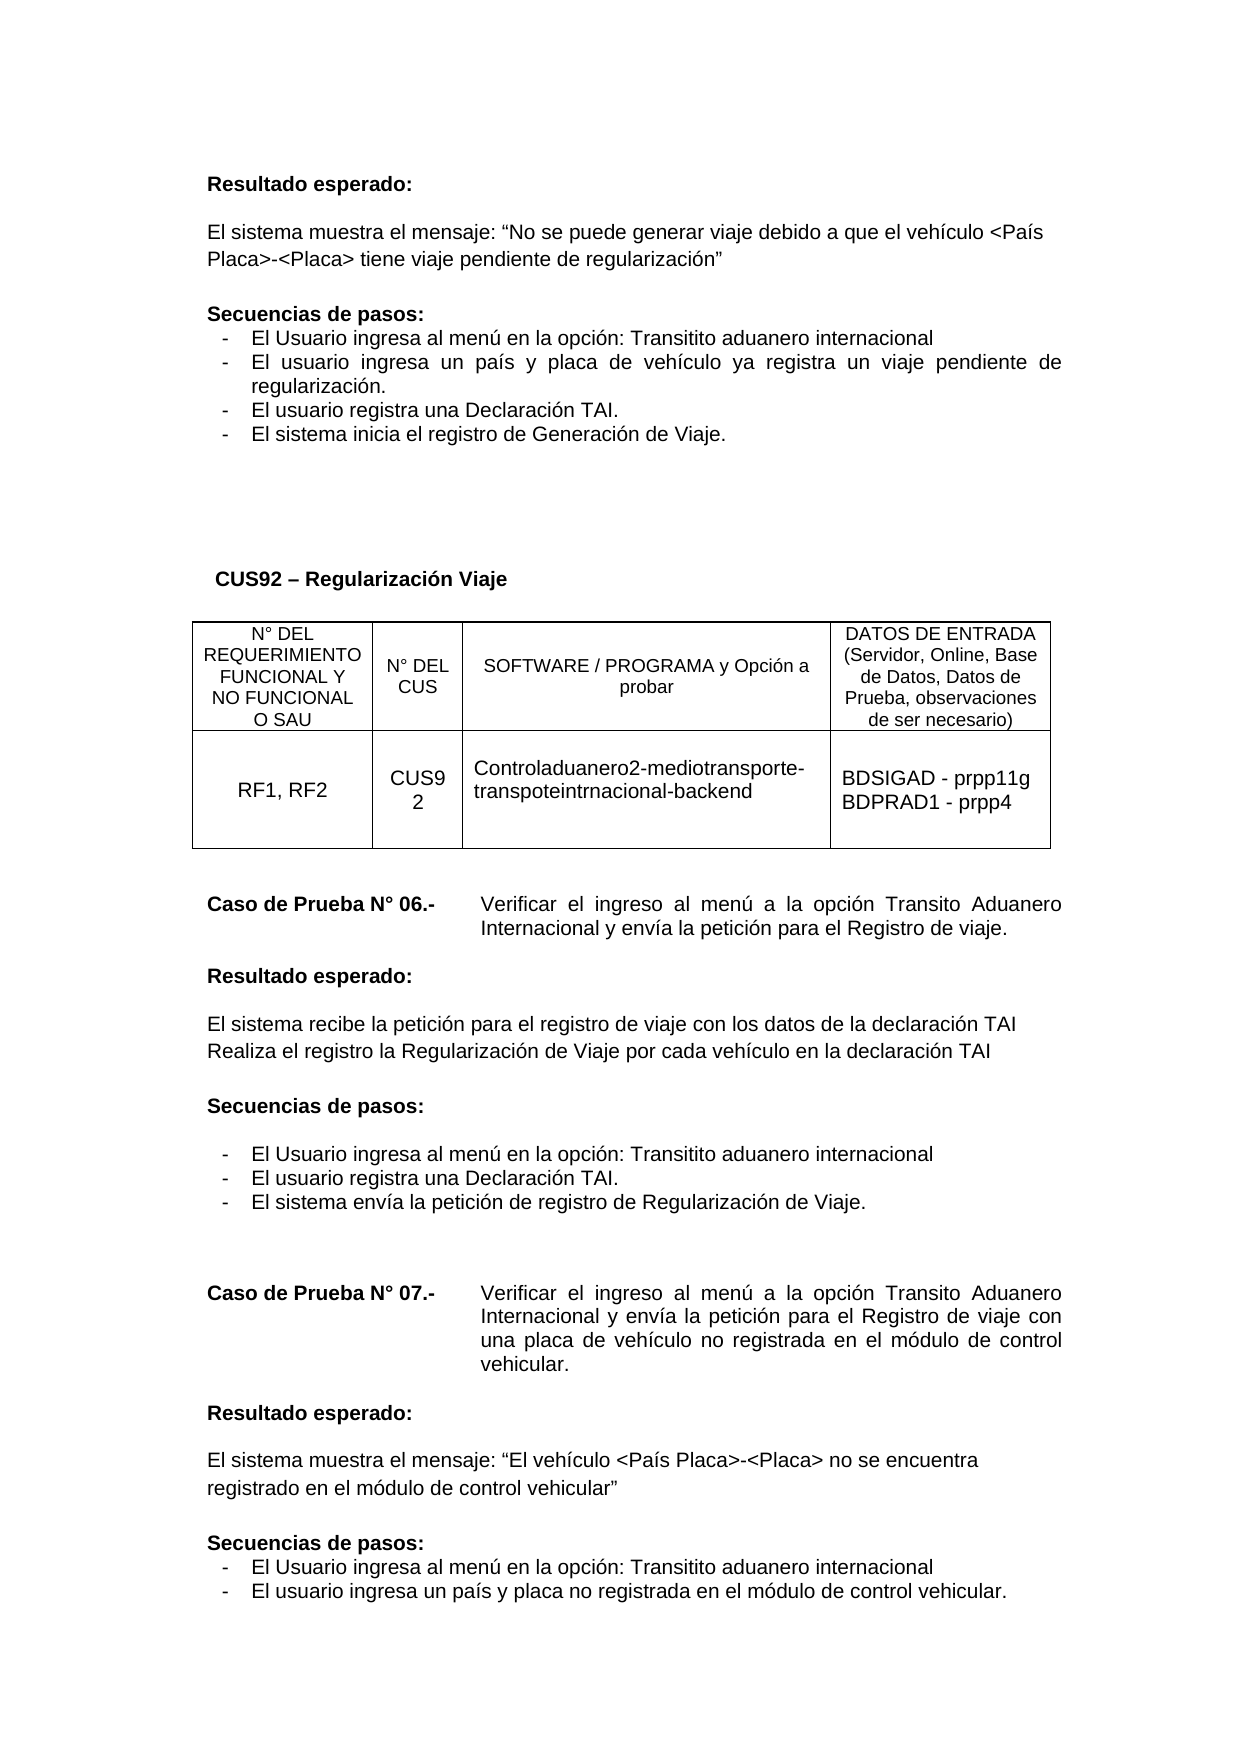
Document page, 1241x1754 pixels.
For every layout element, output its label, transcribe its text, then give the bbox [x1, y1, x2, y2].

table_cell CUS92 [373, 731, 462, 848]
text Secuencias de pasos: [207, 1531, 1063, 1555]
table_header SOFTWARE / PROGRAMA y Opción a probar [463, 623, 830, 730]
table_cell BDSIGAD - prpp11g BDPRAD1 - prpp4 [831, 731, 1050, 848]
text Resultado esperado: [207, 963, 1063, 987]
table_header N° DEL REQUERIMIENTO FUNCIONAL Y NO FUNCIONAL O SAU [193, 623, 372, 730]
text El sistema muestra el mensaje: “El vehículo <País Placa>-<Placa> no se encuentra registrado en el módulo de control vehicular” [207, 1448, 1063, 1500]
list El sistema inicia el registro de Generación de Viaje. [222, 422, 1063, 446]
subtitle CUS92 – Regularización Viaje [215, 567, 1063, 591]
text Resultado esperado: [207, 1400, 1063, 1424]
list El Usuario ingresa al menú en la opción: Transitito aduanero internacional [222, 1142, 1063, 1166]
table_header DATOS DE ENTRADA (Servidor, Online, Base de Datos, Datos de Prueba, observaciones de ser necesario) [831, 623, 1050, 730]
table_cell RF1, RF2 [193, 731, 372, 848]
text El sistema muestra el mensaje: “No se puede generar viaje debido a que el vehículo <País Placa>-<Placa> tiene viaje pendiente de regularización” [207, 219, 1063, 271]
list El Usuario ingresa al menú en la opción: Transitito aduanero internacional [222, 326, 1063, 350]
text Realiza el registro la Regularización de Viaje por cada vehículo en la declaración TAI [207, 1039, 1063, 1063]
list El usuario registra una Declaración TAI. [222, 398, 1063, 422]
table_cell Controladuanero2-mediotransporte-transpoteintrnacional-backend [463, 731, 830, 848]
text Secuencias de pasos: [207, 302, 1063, 326]
list El Usuario ingresa al menú en la opción: Transitito aduanero internacional [222, 1555, 1063, 1579]
table_header N° DEL CUS [373, 623, 462, 730]
list El usuario registra una Declaración TAI. [222, 1166, 1063, 1190]
text Resultado esperado: [207, 172, 1063, 196]
list El usuario ingresa un país y placa de vehículo ya registra un viaje pendiente de regularización. [222, 350, 1063, 398]
text El sistema recibe la petición para el registro de viaje con los datos de la declaración TAI [207, 1011, 1063, 1035]
list Verificar el ingreso al menú a la opción Transito Aduanero Internacional y envía la petición para el Registro de viaje. [207, 892, 1063, 939]
text Secuencias de pasos: [207, 1094, 1063, 1118]
list El usuario ingresa un país y placa no registrada en el módulo de control vehicular. [222, 1579, 1063, 1603]
list El sistema envía la petición de registro de Regularización de Viaje. [222, 1190, 1063, 1214]
